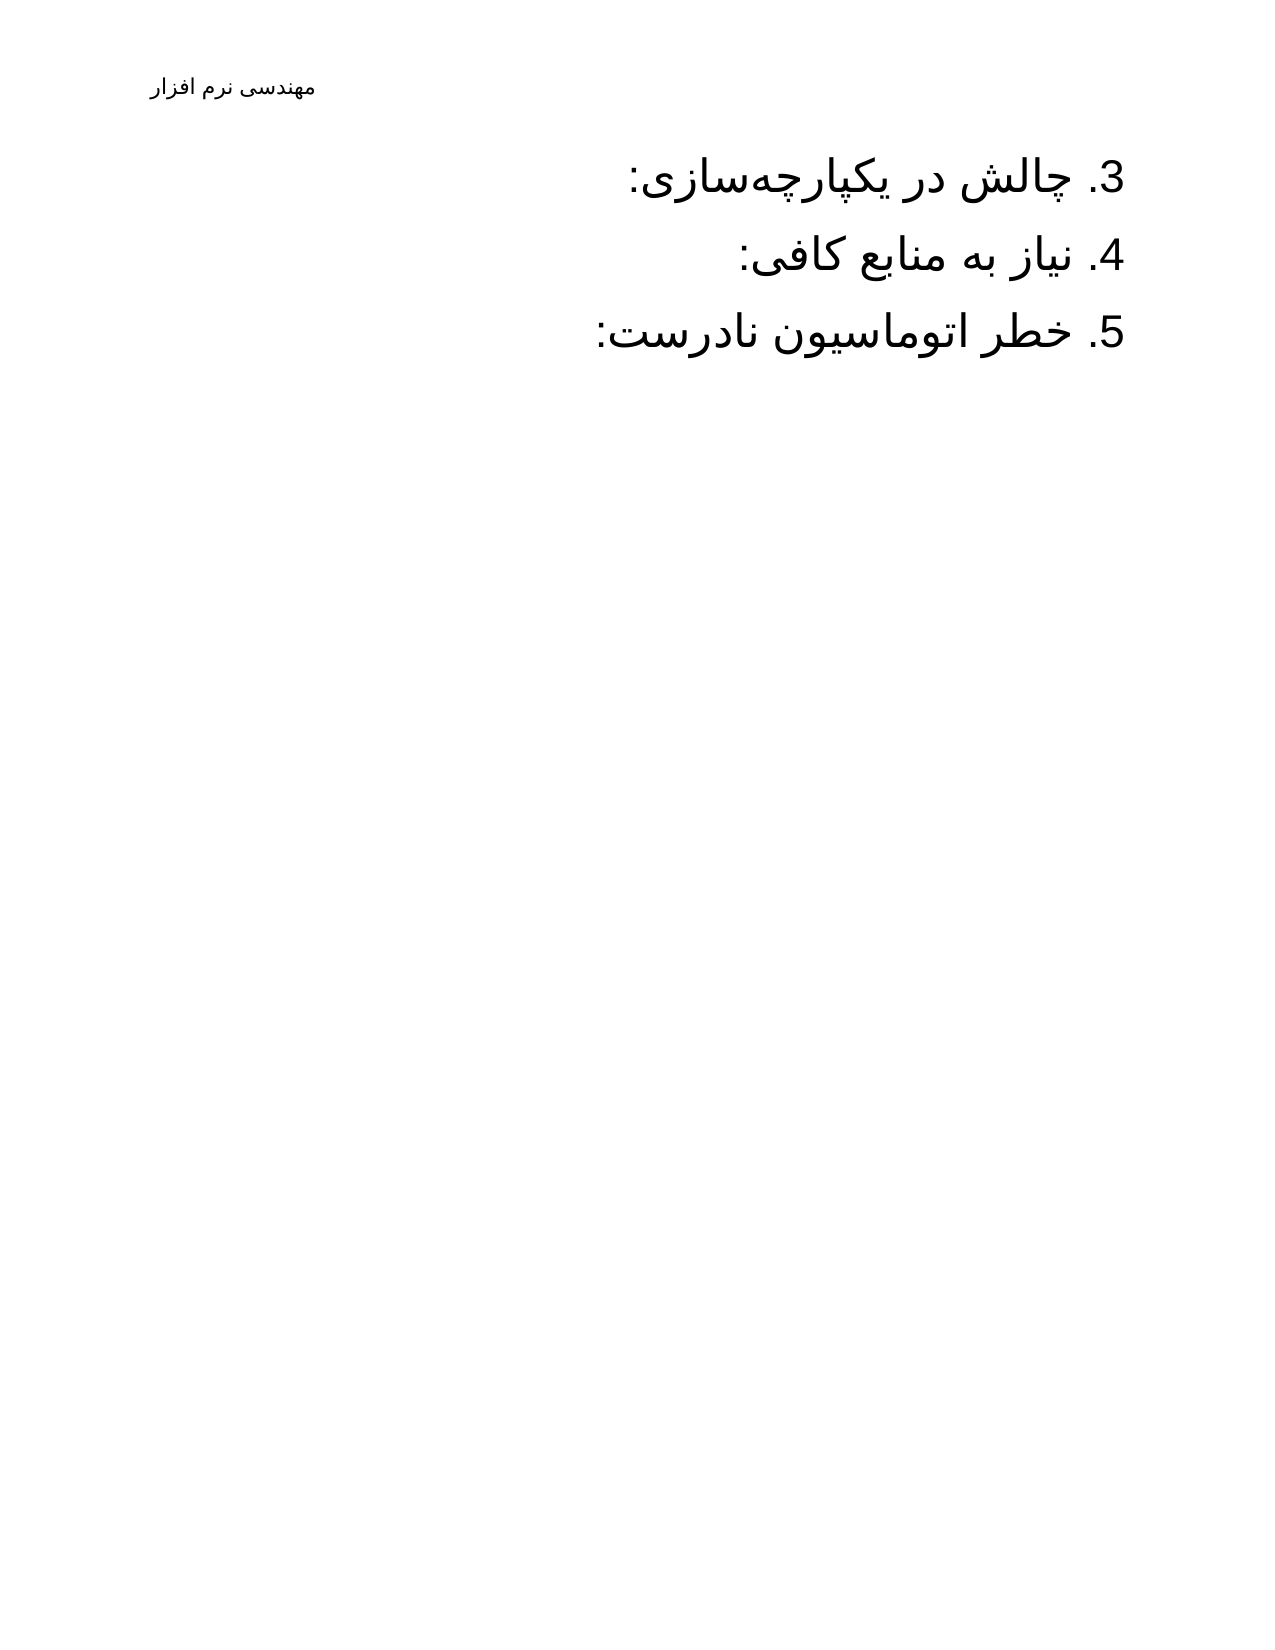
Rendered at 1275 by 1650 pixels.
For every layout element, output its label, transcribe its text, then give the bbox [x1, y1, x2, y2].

text 3. چالش در یکپارچه‌سازی: [150, 150, 1125, 203]
text 4. نیاز به منابع کافی: [150, 227, 1125, 280]
text 5. خطر اتوماسیون نادرست: [150, 304, 1125, 357]
